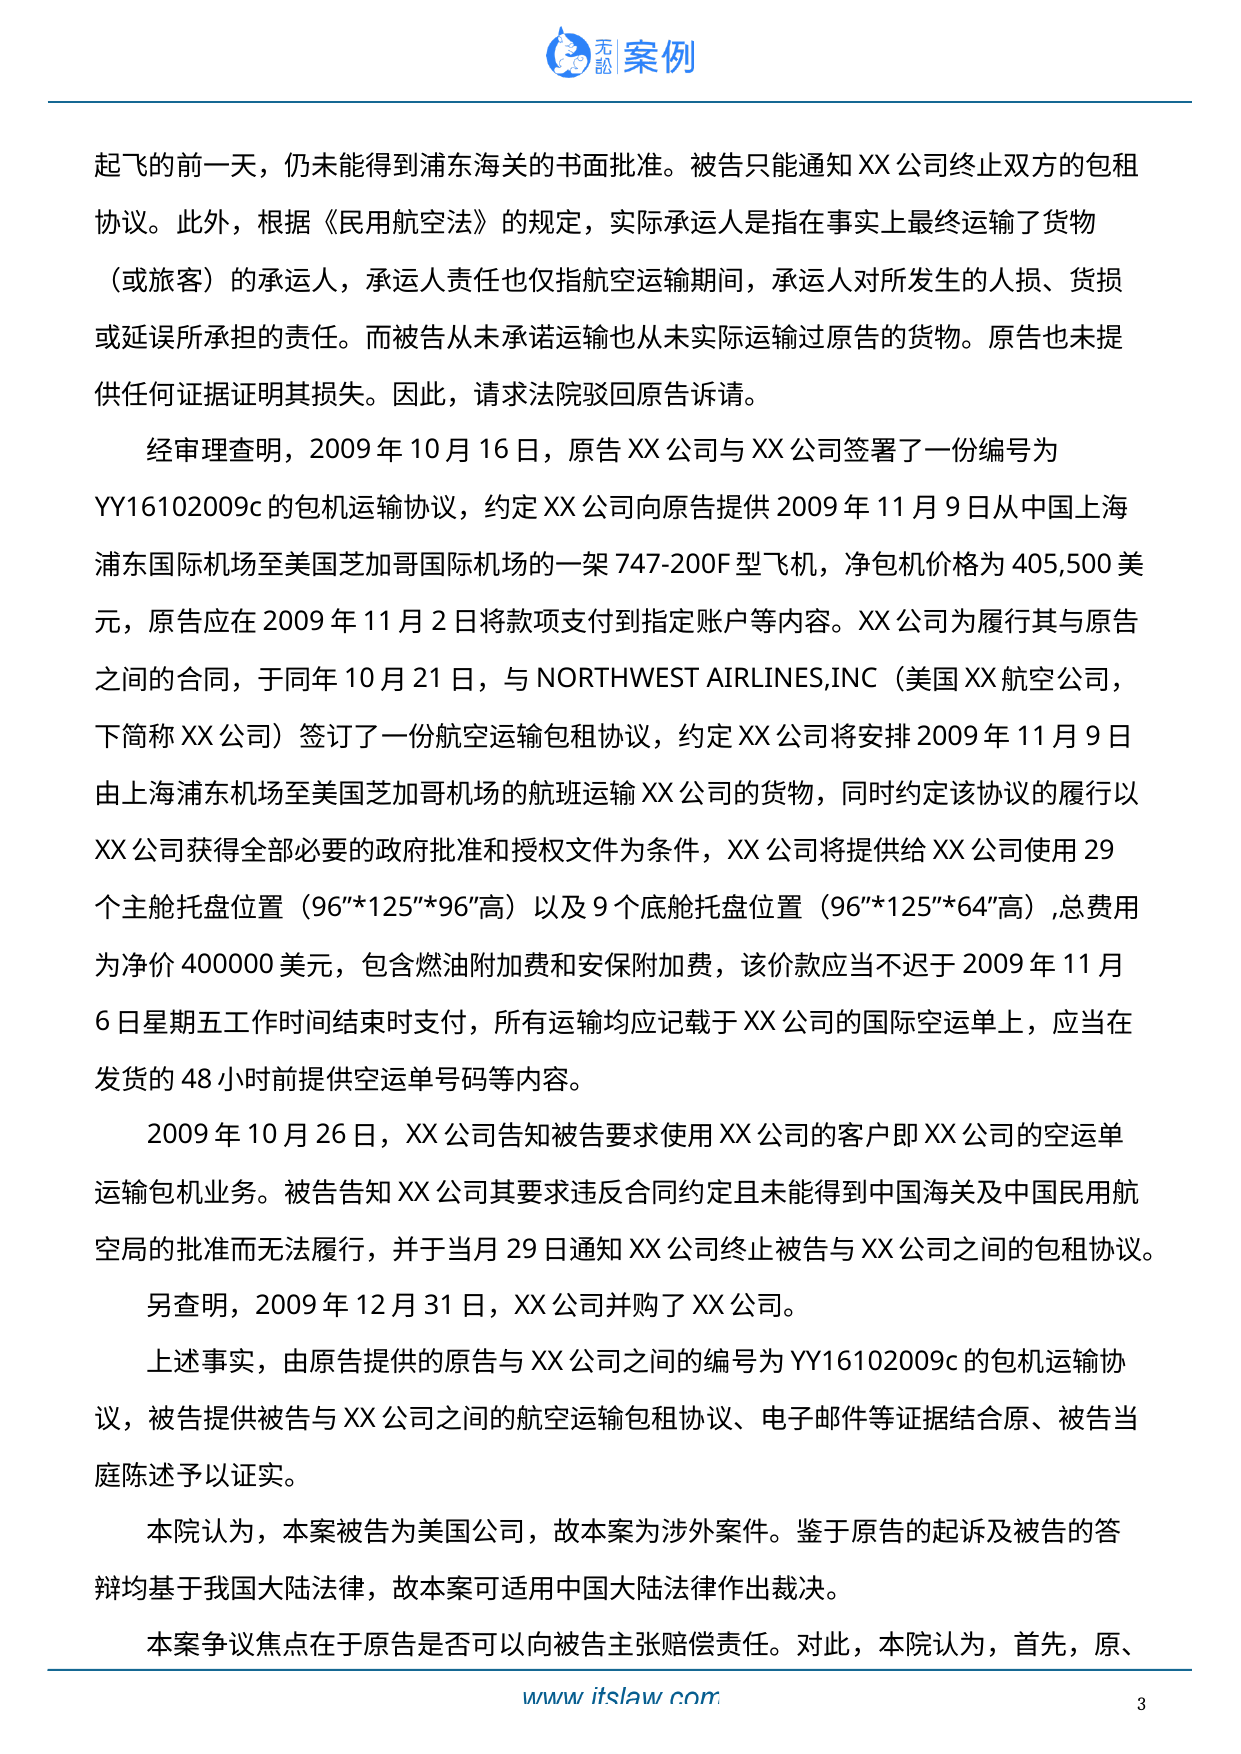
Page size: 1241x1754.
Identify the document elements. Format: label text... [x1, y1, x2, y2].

text 经审理查明，2009年10月16日，原告XX公司与XX公司签署了一份编号为YY16102009c的包机运输协议，约定XX公司向原告提供2009年11月9日从中国上海浦东国际机场至美国芝加哥国际机场的一架747-200F型飞机，净包机价格为405,500美元，原告应在2009年11月2日将款项支付到指定账户等内容。XX公司为履行其与原告之间的合同，于同年10月21日，与NORTHWEST AIRLINES,INC（美国XX航空公司，下简称XX公司）签订了一份航空运输包租协议，约定XX公司将安排2009年11月9日由上海浦东机场至美国芝加哥机场的航班运输XX公司的货物，同时约定该协议的履行以XX公司获得全部必要的政府批准和授权文件为条件，XX公司将提供给XX公司使用29个主舱托盘位置（96”*125”*96”高）以及9个底舱托盘位置（96”*125”*64”高）,总费用为净价400000美元，包含燃油附加费和安保附加费，该价款应当不迟于2009年11月6日星期五工作时间结束时支付，所有运输均应记载于XX公司的国际空运单上，应当在发货的48小时前提供空运单号码等内容。 [94, 426, 1146, 1099]
text 本院认为，本案被告为美国公司，故本案为涉外案件。鉴于原告的起诉及被告的答辩均基于我国大陆法律，故本案可适用中国大陆法律作出裁决。 [94, 1508, 1146, 1609]
picture [523, 1687, 720, 1704]
text 2009年10月26日，XX公司告知被告要求使用XX公司的客户即XX公司的空运单运输包机业务。被告告知XX公司其要求违反合同约定且未能得到中国海关及中国民用航空局的批准而无法履行，并于当月29日通知XX公司终止被告与XX公司之间的包租协议。 [94, 1111, 1146, 1270]
text 上述事实，由原告提供的原告与XX公司之间的编号为YY16102009c的包机运输协议，被告提供被告与XX公司之间的航空运输包租协议、电子邮件等证据结合原、被告当庭陈述予以证实。 [94, 1337, 1146, 1496]
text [94, 1621, 1146, 1665]
text 另查明，2009年12月31日，XX公司并购了XX公司。 [94, 1282, 1146, 1326]
picture [546, 26, 694, 78]
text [94, 85, 1146, 415]
